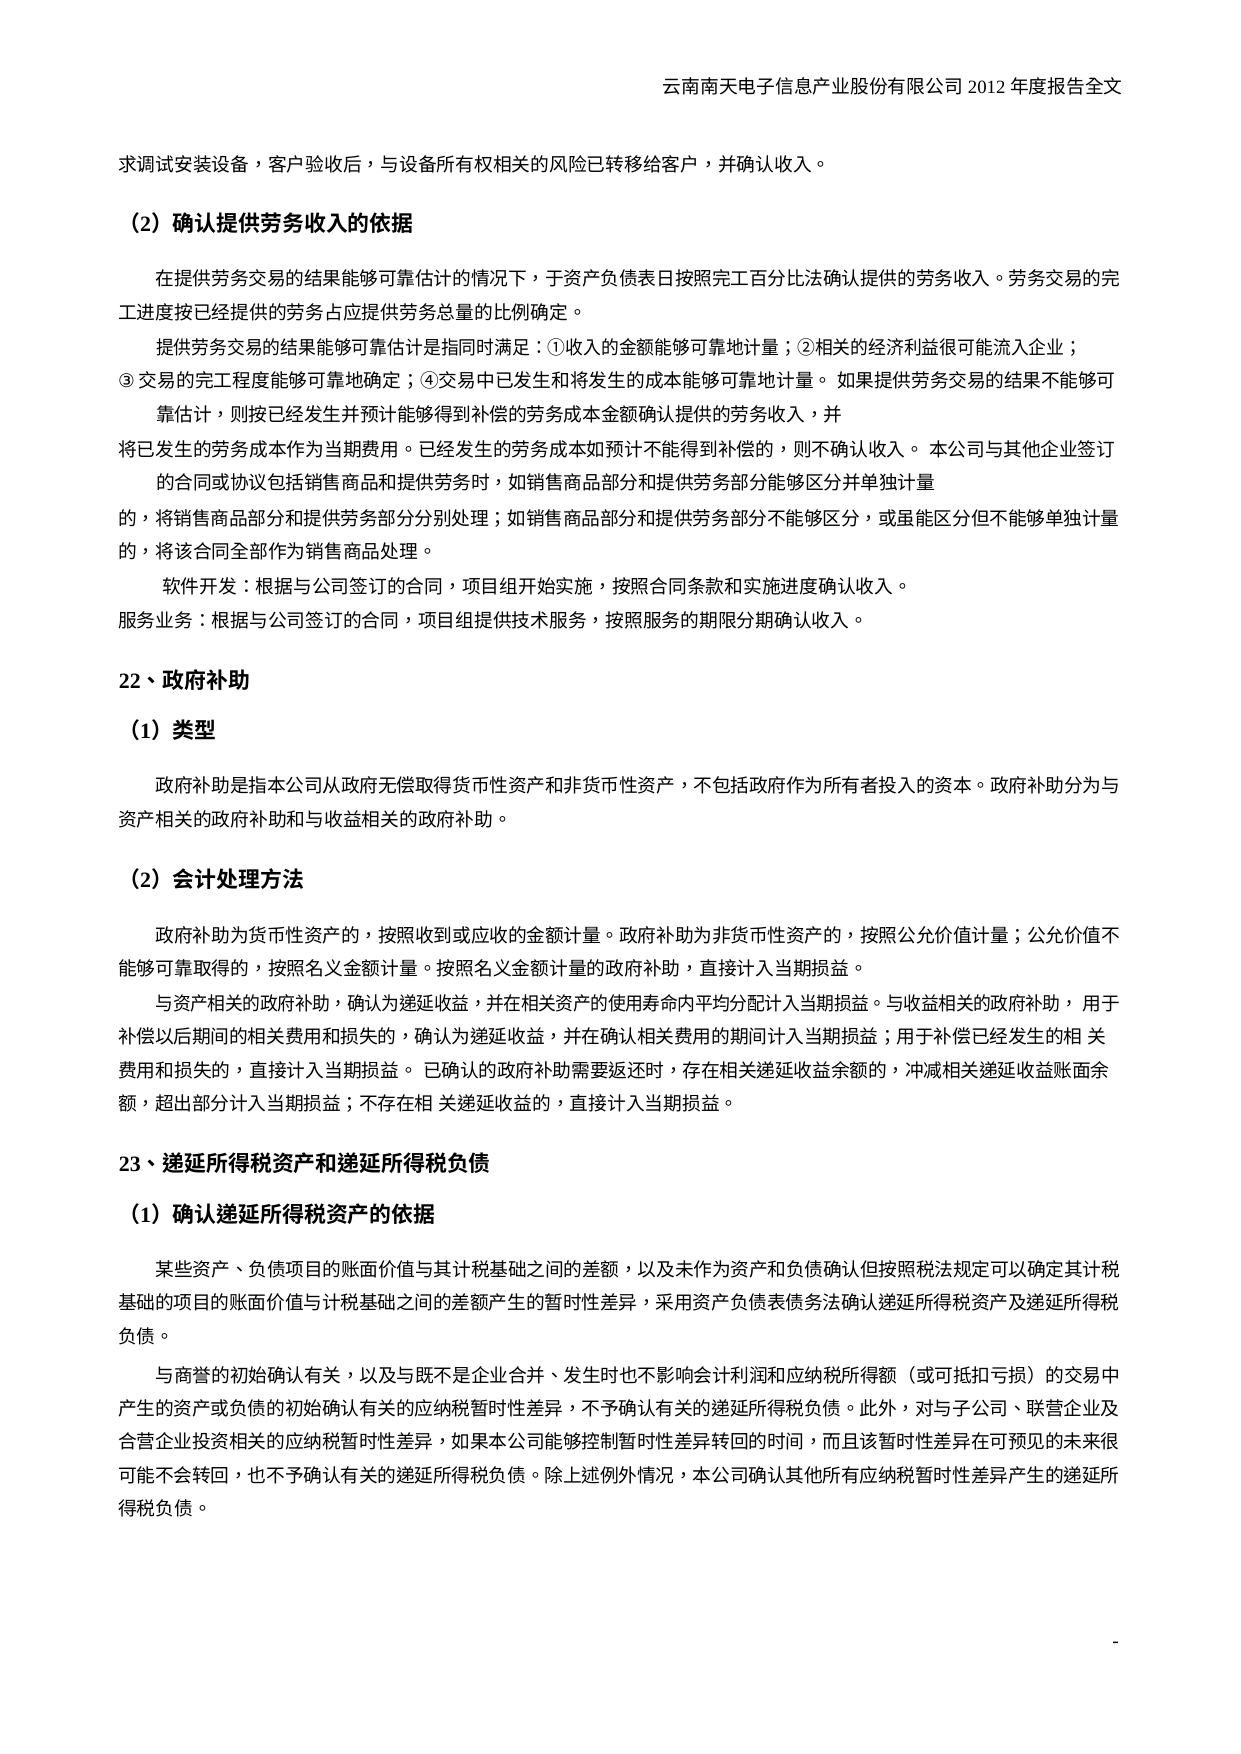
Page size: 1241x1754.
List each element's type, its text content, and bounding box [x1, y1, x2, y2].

text 将已发生的劳务成本作为当期费用。已经发生的劳务成本如预计不能得到补偿的，则不确认收入。 本公司与其他企业签订的合同或协议包括销售商品和提供劳务时，如销售商品部分和提供劳务部分能够区分并单独计量 [118, 436, 1124, 495]
text 的，将销售商品部分和提供劳务部分分别处理；如销售商品部分和提供劳务部分不能够区分，或虽能区分但不能够单独计量 的，将该合同全部作为销售商品处理。 [118, 505, 1124, 564]
subtitle （2）确认提供劳务收入的依据 [118, 208, 1124, 238]
text ③交易的完工程度能够可靠地确定；④交易中已发生和将发生的成本能够可靠地计量。 如果提供劳务交易的结果不能够可靠估计，则按已经发生并预计能够得到补偿的劳务成本金额确认提供的劳务收入，并 [118, 368, 1124, 427]
text 软件开发：根据与公司签订的合同，项目组开始实施，按照合同条款和实施进度确认收入。 服务业务：根据与公司签订的合同，项目组提供技术服务，按照服务的期限分期确认收入。 [118, 574, 914, 632]
subtitle 22、政府补助 [119, 665, 1124, 695]
text 与资产相关的政府补助，确认为递延收益，并在相关资产的使用寿命内平均分配计入当期损益。与收益相关的政府补助， 用于补偿以后期间的相关费用和损失的，确认为递延收益，并在确认相关费用的期间计入当期损益；用于补偿已经发生的相 关费用和损失的，直接计入当期损益。 已确认的政府补助需要返还时，存在相关递延收益余额的，冲减相关递延收益账面余额，超出部分计入当期损益；不存在相 关递延收益的，直接计入当期损益。 [118, 991, 1124, 1116]
subtitle 23、递延所得税资产和递延所得税负债 [119, 1148, 1124, 1178]
text 与商誉的初始确认有关，以及与既不是企业合并、发生时也不影响会计利润和应纳税所得额（或可抵扣亏损）的交易中 产生的资产或负债的初始确认有关的应纳税暂时性差异，不予确认有关的递延所得税负债。此外，对与子公司、联营企业及 合营企业投资相关的应纳税暂时性差异，如果本公司能够控制暂时性差异转回的时间，而且该暂时性差异在可预见的未来很 可能不会转回，也不予确认有关的递延所得税负债。除上述例外情况，本公司确认其他所有应纳税暂时性差异产生的递延所 得税负债。 [118, 1362, 1122, 1521]
text （1）确认递延所得税资产的依据 [118, 1199, 1124, 1228]
subtitle （2）会计处理方法 [118, 864, 1124, 894]
text 政府补助为货币性资产的，按照收到或应收的金额计量。政府补助为非货币性资产的，按照公允价值计量；公允价值不 能够可靠取得的，按照名义金额计量。按照名义金额计量的政府补助，直接计入当期损益。 [118, 922, 1122, 981]
text 政府补助是指本公司从政府无偿取得货币性资产和非货币性资产，不包括政府作为所有者投入的资本。政府补助分为与 资产相关的政府补助和与收益相关的政府补助。 [118, 773, 1122, 832]
text 求调试安装设备，客户验收后，与设备所有权相关的风险已转移给客户，并确认收入。 [118, 152, 1124, 177]
text （1）类型 [118, 715, 1124, 745]
text 提供劳务交易的结果能够可靠估计是指同时满足：①收入的金额能够可靠地计量；②相关的经济利益很可能流入企业； [156, 334, 1124, 360]
text 某些资产、负债项目的账面价值与其计税基础之间的差额，以及未作为资产和负债确认但按照税法规定可以确定其计税 基础的项目的账面价值与计税基础之间的差额产生的暂时性差异，采用资产负债表债务法确认递延所得税资产及递延所得税 负债。 [118, 1256, 1122, 1348]
text 在提供劳务交易的结果能够可靠估计的情况下，于资产负债表日按照完工百分比法确认提供的劳务收入。劳务交易的完 工进度按已经提供的劳务占应提供劳务总量的比例确定。 [118, 266, 1122, 324]
